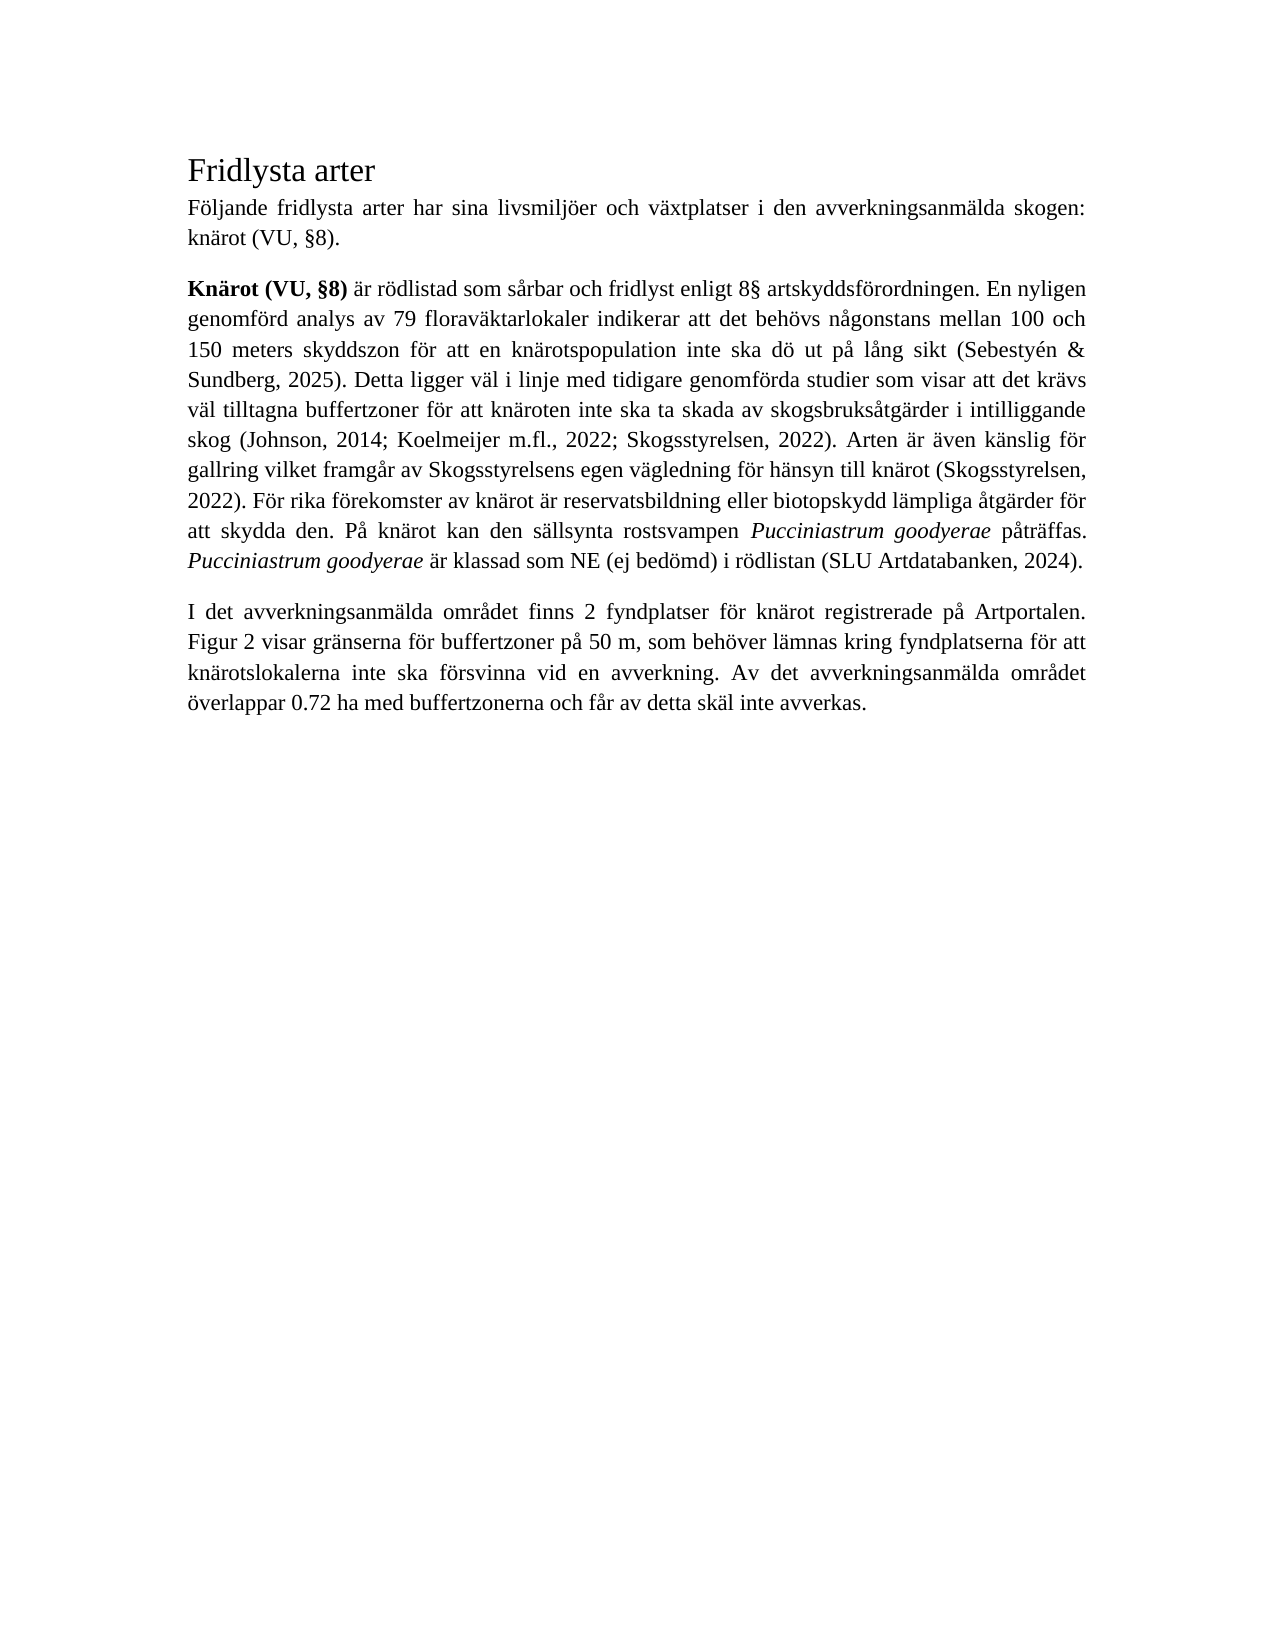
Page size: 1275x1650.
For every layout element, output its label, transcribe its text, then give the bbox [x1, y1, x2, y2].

subtitle Fridlysta arter [187, 150, 1087, 188]
text I det avverkningsanmälda området finns 2 fyndplatser för knärot registrerade på Artportalen. Figur 2 visar gränserna för buffertzoner på 50 m, som behöver lämnas kring fyndplatserna för att knärotslokalerna inte ska försvinna vid en avverkning. Av det avverkningsanmälda området överlappar 0.72 ha med buffertzonerna och får av detta skäl inte avverkas. [187, 598, 1087, 715]
text Följande fridlysta arter har sina livsmiljöer och växtplatser i den avverkningsanmälda skogen: knärot (VU, §8). [187, 194, 1087, 251]
text Knärot (VU, §8) är rödlistad som sårbar och fridlyst enligt 8§ artskyddsförordningen. En nyligen genomförd analys av 79 floraväktarlokaler indikerar att det behövs någonstans mellan 100 och 150 meters skyddszon för att en knärotspopulation inte ska dö ut på lång sikt (Sebestyén & Sundberg, 2025). Detta ligger väl i linje med tidigare genomförda studier som visar att det krävs väl tilltagna buffertzoner för att knäroten inte ska ta skada av skogsbruksåtgärder i intilliggande skog (Johnson, 2014; Koelmeijer m.fl., 2022; Skogsstyrelsen, 2022). Arten är även känslig för gallring vilket framgår av Skogsstyrelsens egen vägledning för hänsyn till knärot (Skogsstyrelsen, 2022). För rika förekomster av knärot är reservatsbildning eller biotopskydd lämpliga åtgärder för att skydda den. På knärot kan den sällsynta rostsvampen Pucciniastrum goodyerae påträffas. Pucciniastrum goodyerae är klassad som NE (ej bedömd) i rödlistan (SLU Artdatabanken, 2024). [187, 275, 1087, 573]
